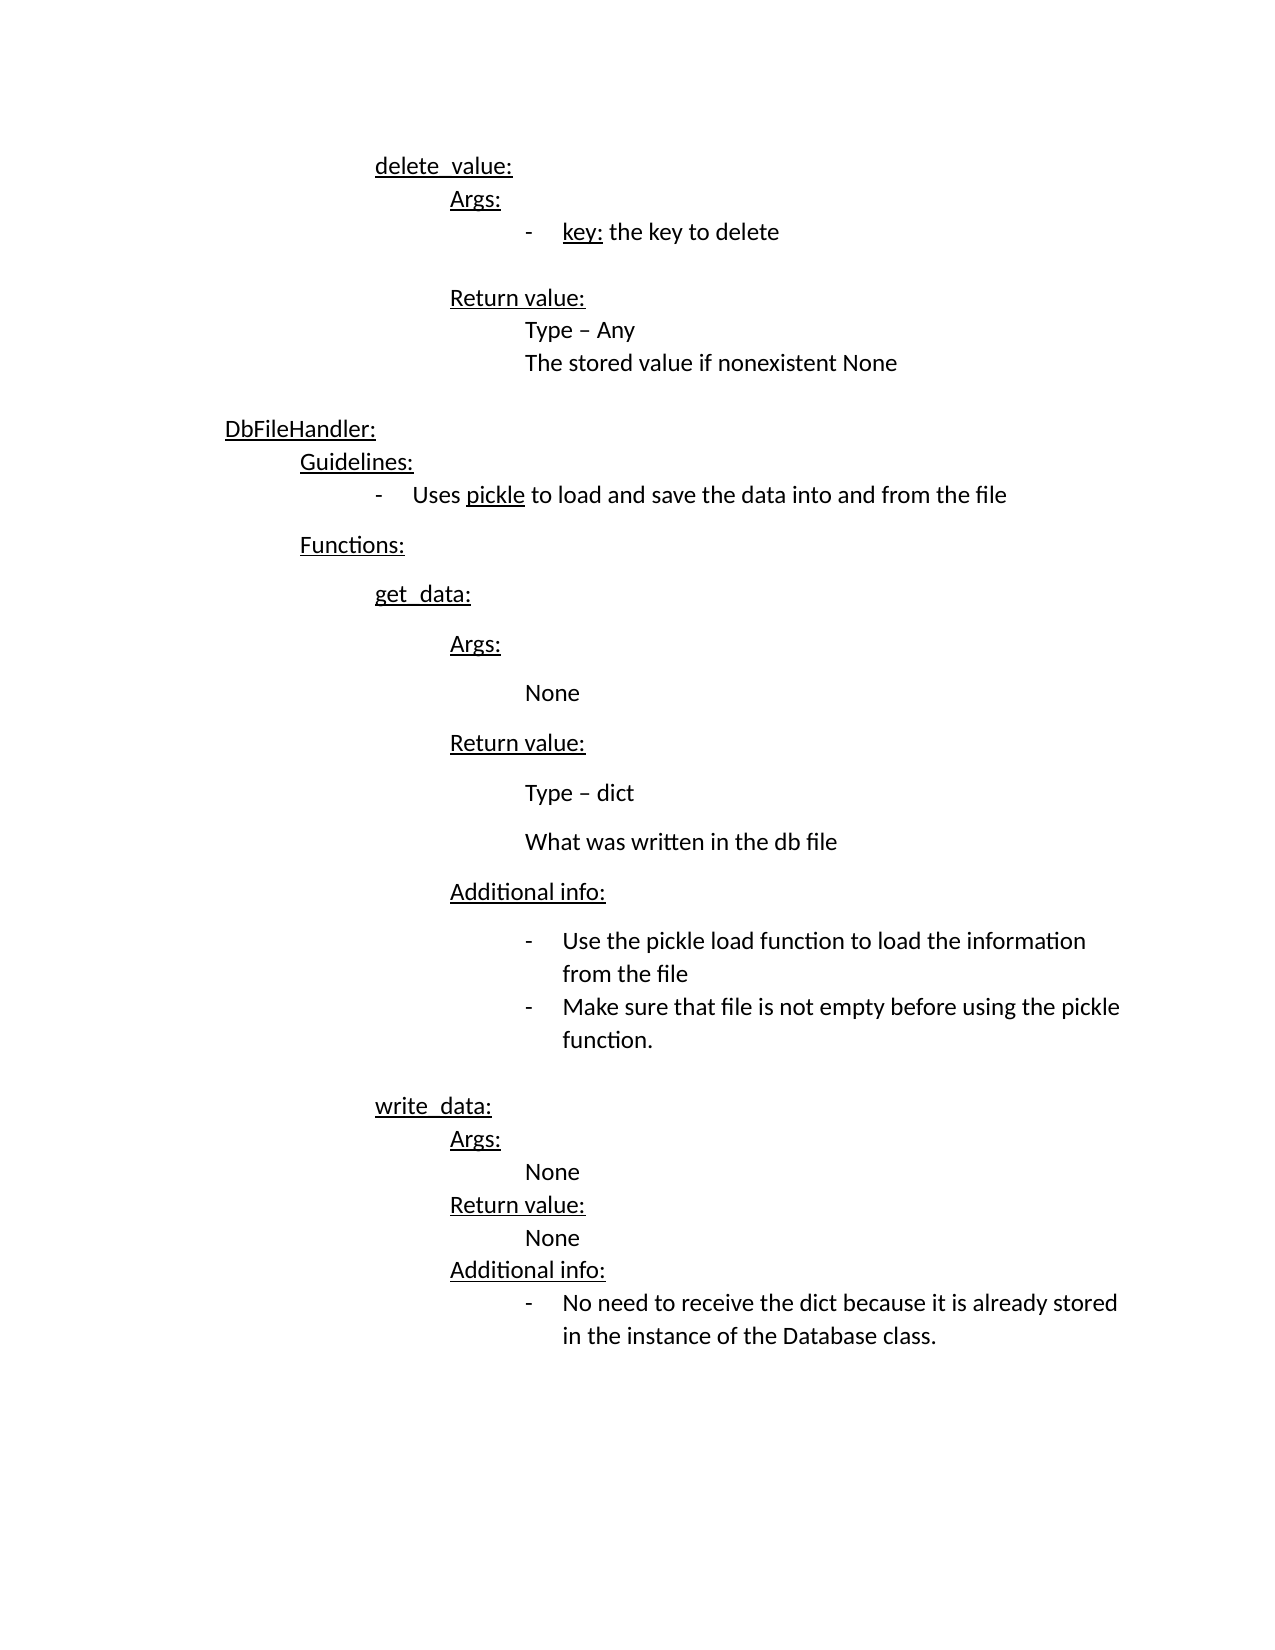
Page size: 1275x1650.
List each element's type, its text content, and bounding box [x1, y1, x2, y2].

text Args: [450, 628, 1125, 658]
list key: the key to delete [525, 216, 1125, 246]
list Return value: [450, 1189, 1125, 1219]
list Uses pickle to load and save the data into and from the file [375, 479, 1125, 510]
list None [525, 1222, 1125, 1252]
text What was written in the db file [525, 826, 1125, 857]
list No need to receive the dict because it is already stored in the instance of the Database class. [525, 1287, 1125, 1351]
list None [450, 1156, 1125, 1186]
list Return value: [450, 282, 1125, 312]
list The stored value if nonexistent None [525, 347, 1125, 378]
text None [525, 677, 1125, 708]
text Return value: [450, 727, 1125, 758]
text Functions: [300, 529, 1125, 559]
text Additional info: [450, 876, 1125, 906]
list delete_value: [375, 150, 1125, 181]
text get_data: [375, 578, 1125, 609]
list Use the pickle load function to load the information from the file [525, 925, 1125, 989]
text Type – dict [525, 777, 1125, 807]
list Guidelines: [300, 446, 1125, 477]
list Args: [450, 1123, 1125, 1153]
list Args: [450, 183, 1125, 213]
list Additional info: [450, 1254, 1125, 1285]
list DbFileHandler: [225, 413, 1125, 444]
list Type – Any [525, 314, 1125, 345]
list Make sure that file is not empty before using the pickle function. [525, 991, 1125, 1055]
list write_data: [375, 1090, 1125, 1121]
